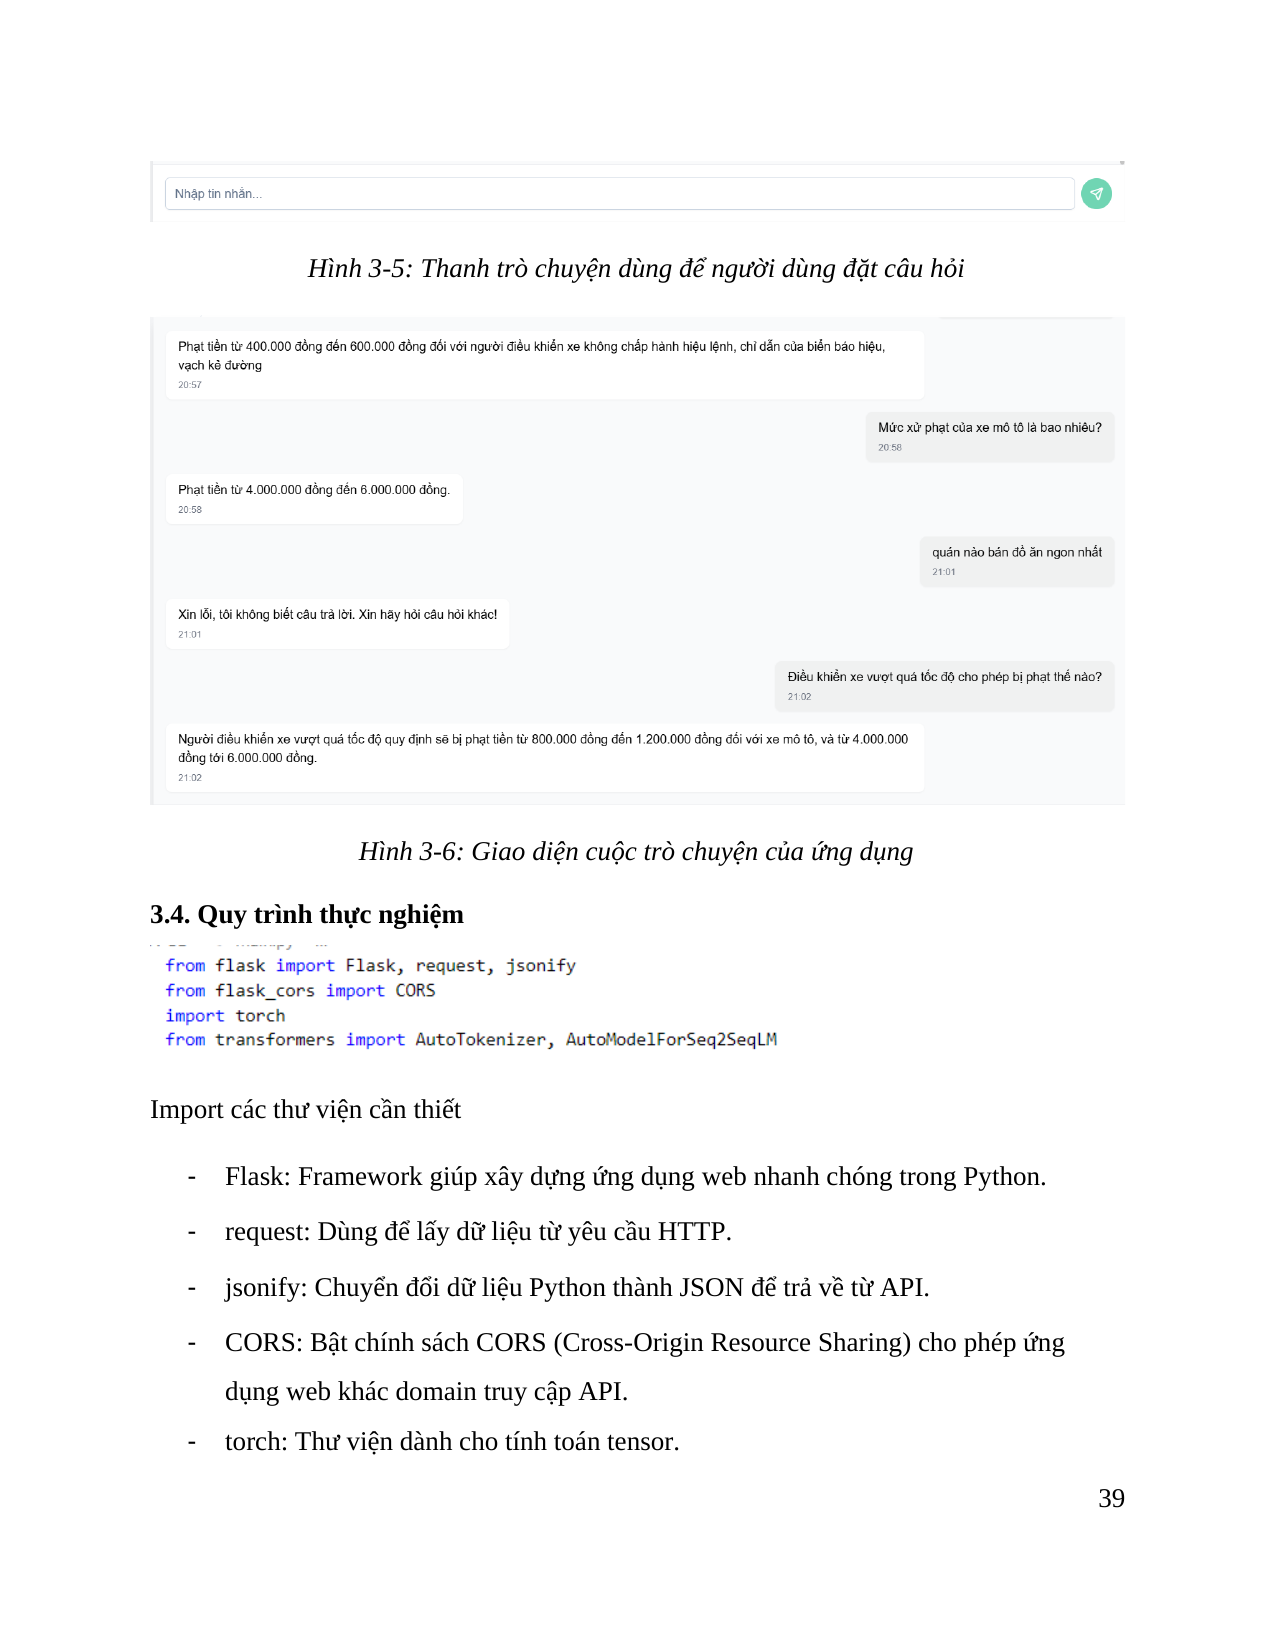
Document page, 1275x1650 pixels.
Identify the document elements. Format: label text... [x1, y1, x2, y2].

picture [150, 315, 1125, 805]
picture [150, 161, 1125, 222]
text Import các thư viện cần thiết [150, 1093, 1125, 1124]
list request: Dùng để lấy dữ liệu từ yêu cầu HTTP. [187, 1212, 1125, 1249]
list Flask: Framework giúp xây dựng ứng dụng web nhanh chóng trong Python. [187, 1157, 1125, 1193]
list torch: Thư viện dành cho tính toán tensor. [187, 1422, 1125, 1458]
subtitle 3.4. Quy trình thực nghiệm [150, 898, 1125, 929]
text Hình 3-5: Thanh trò chuyện dùng để người dùng đặt câu hỏi [150, 252, 1125, 283]
picture [150, 945, 824, 1063]
list jsonify: Chuyển đổi dữ liệu Python thành JSON để trả về từ API. [187, 1267, 1125, 1304]
list CORS: Bật chính sách CORS (Cross-Origin Resource Sharing) cho phép ứng dụng web khác domain truy cập API. [187, 1322, 1125, 1406]
text Hình 3-6: Giao diện cuộc trò chuyện của ứng dụng [150, 835, 1125, 866]
